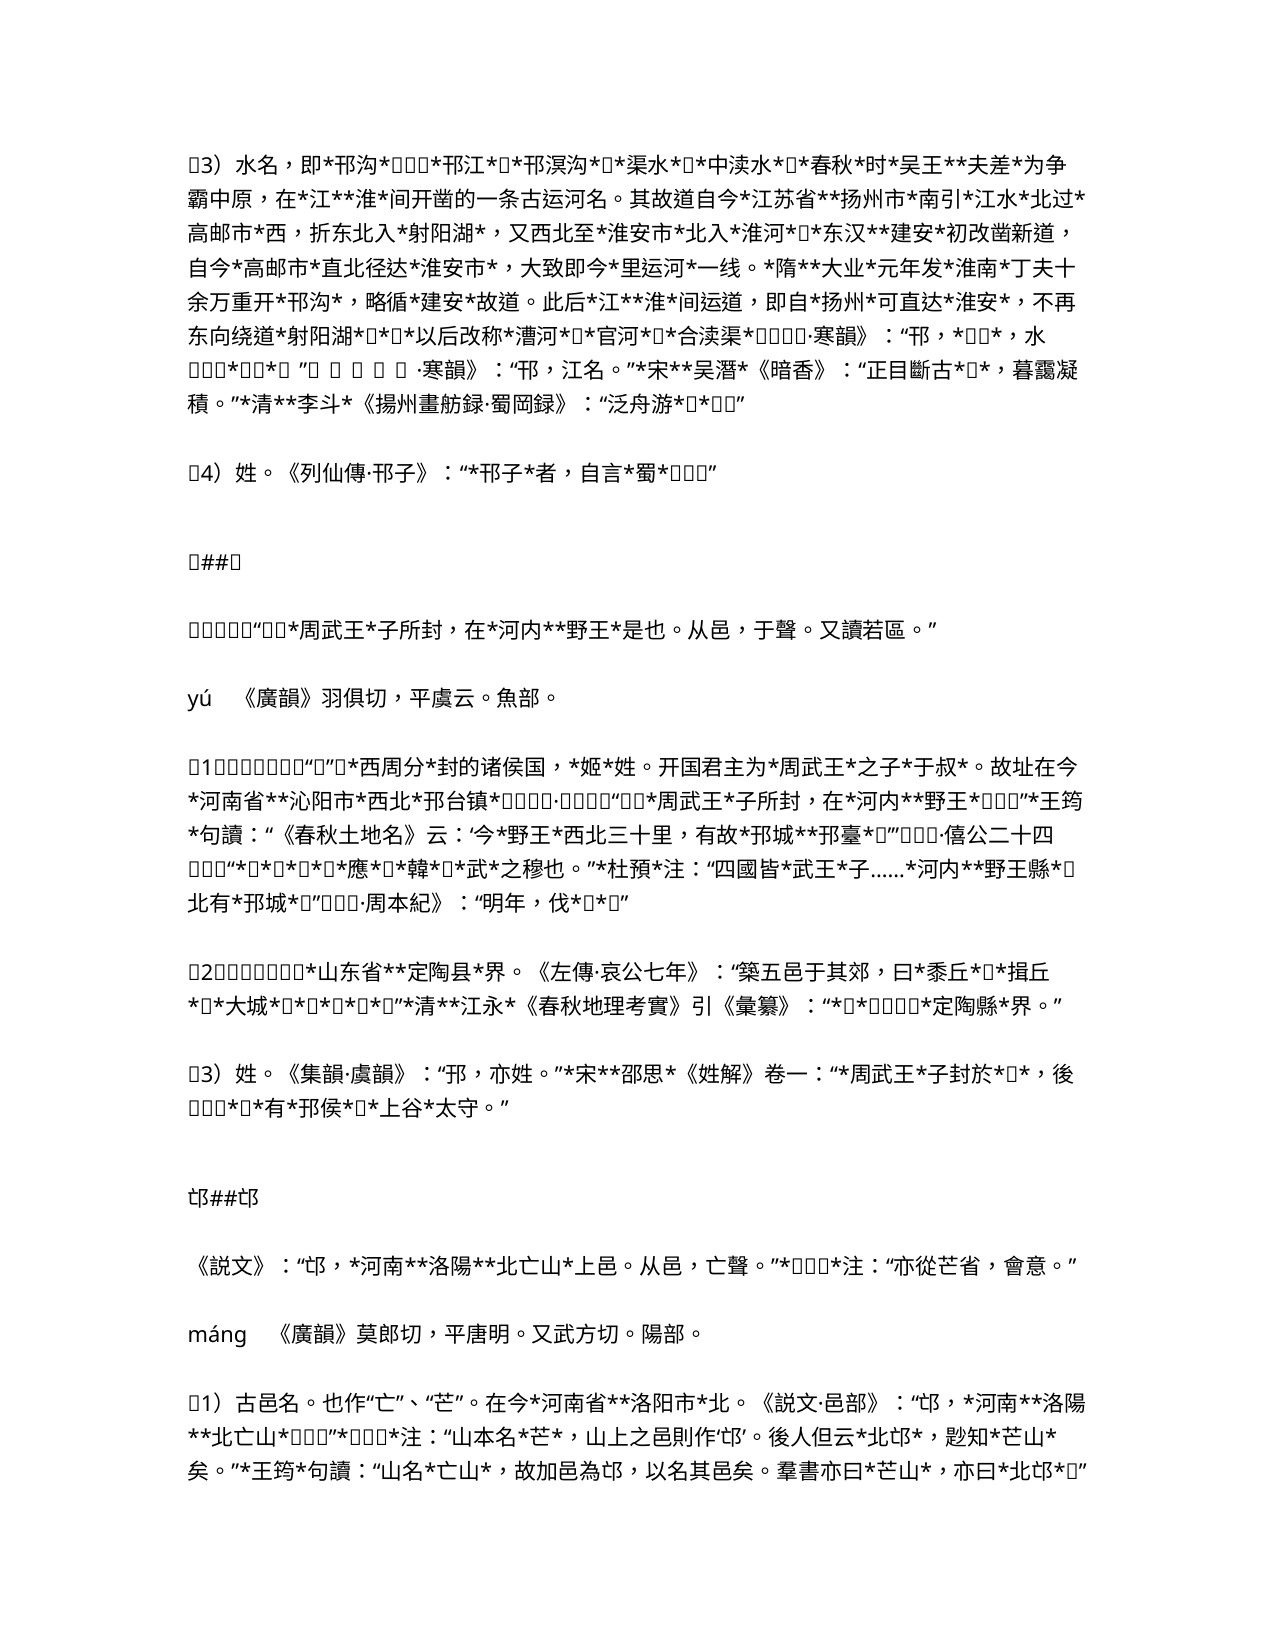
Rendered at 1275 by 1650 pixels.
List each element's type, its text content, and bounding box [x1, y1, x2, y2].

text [187, 1182, 1087, 1486]
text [187, 150, 1087, 521]
text 邘##邘 《説文》：“邘，*周武王*子所封，在*河内**野王*是也。从邑，于聲。又讀若區。” yú 《廣韻》羽俱切，平虞云。魚部。 （1）古国名。也作“于”。*西周分*封的诸侯国，*姬*姓。开国君主为*周武王*之子*于叔*。故址在今*河南省**沁阳市*西北*邘台镇*。《説文·邑部》：“邘，*周武王*子所封，在*河内**野王*是也。”*王筠*句讀：“《春秋土地名》云：‘今*野王*西北三十里，有故*邘城**邘臺*。’”《左傳·僖公二十四年》：“*邘*、*晋*、*應*、*韓*，*武*之穆也。”*杜預*注：“四國皆*武王*子……*河内**野王縣*西北有*邘城*。”《史記·周本紀》：“明年，伐*邘*。” （2）古邑名。在今*山东省**定陶县*界。《左傳·哀公七年》：“築五邑于其郊，曰*黍丘*、*揖丘*、*大城*、*鍾*、*邘*。”*清**江永*《春秋地理考實》引《彙纂》：“*邘*，當在今*定陶縣*界。” （3）姓。《集韻·虞韻》：“邘，亦姓。”*宋**邵思*《姓解》卷一：“*周武王*子封於*邘*，後為氏。*漢*有*邘侯*為*上谷*太守。” [187, 547, 1087, 1157]
